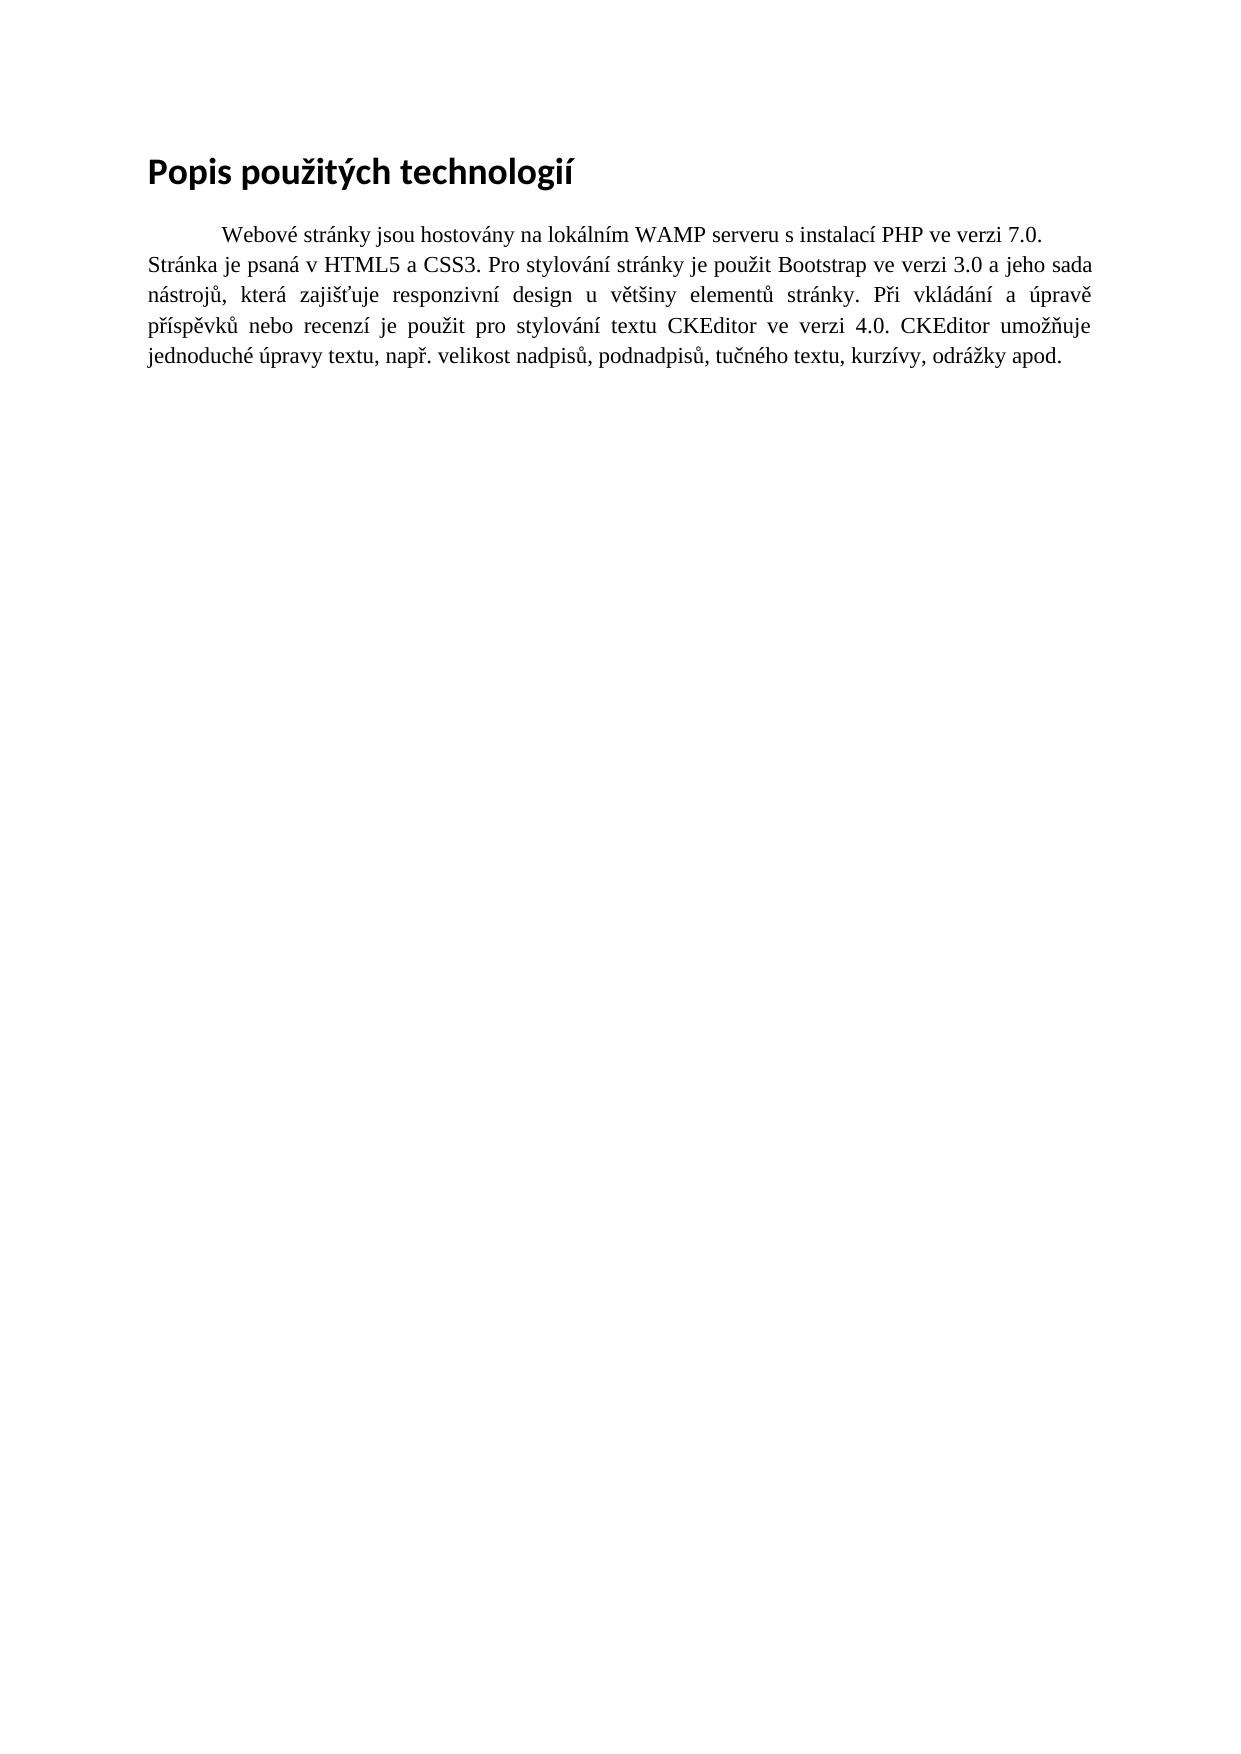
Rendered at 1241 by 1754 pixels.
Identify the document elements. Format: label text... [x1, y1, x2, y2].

text Popis použitých technologií [148, 148, 1093, 193]
text Webové stránky jsou hostovány na lokálním WAMP serveru s instalací PHP ve verzi 7.0. [148, 221, 1093, 247]
text Stránka je psaná v HTML5 a CSS3. Pro stylování stránky je použit Bootstrap ve verzi 3.0 a jeho sada nástrojů, která zajišťuje responzivní design u většiny elementů stránky. Při vkládání a úpravě příspěvků nebo recenzí je použit pro stylování textu CKEditor ve verzi 4.0. CKEditor umožňuje jednoduché úpravy textu, např. velikost nadpisů, podnadpisů, tučného textu, kurzívy, odrážky apod. [148, 251, 1093, 368]
